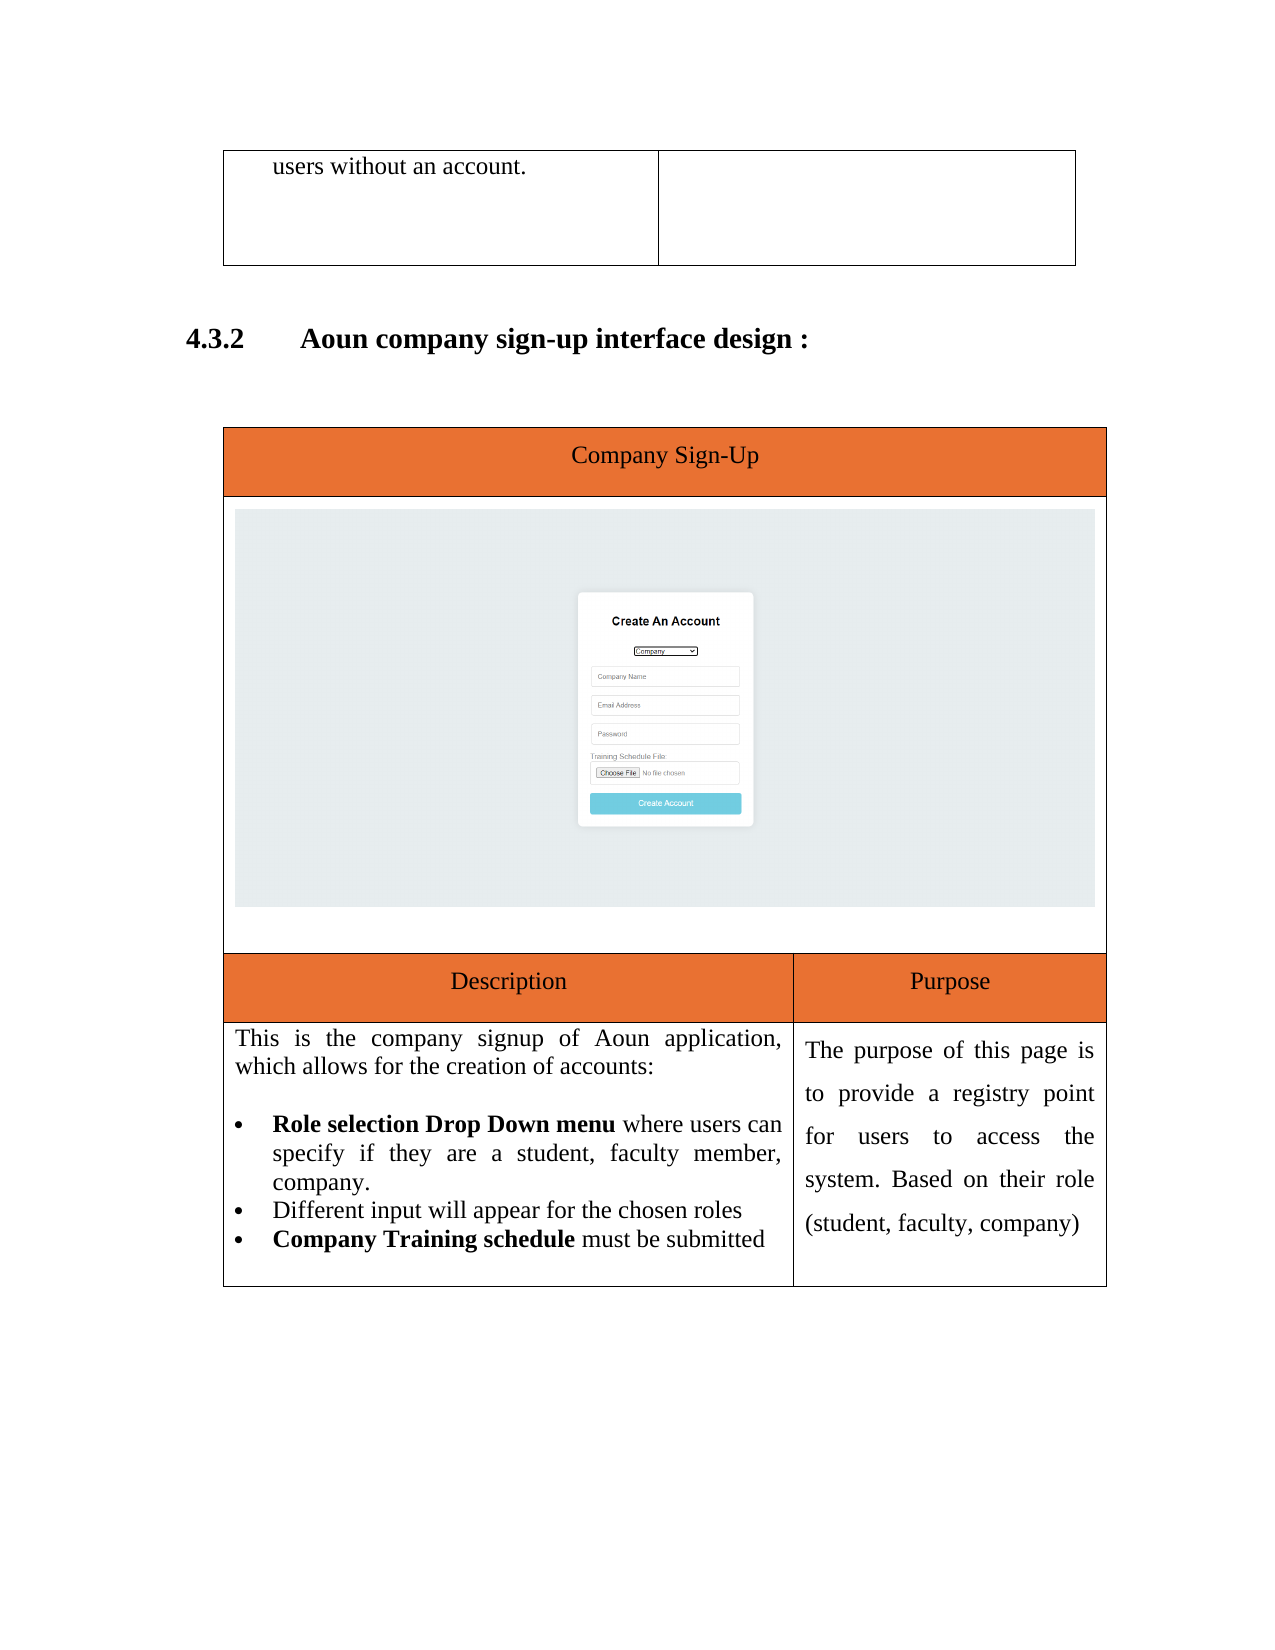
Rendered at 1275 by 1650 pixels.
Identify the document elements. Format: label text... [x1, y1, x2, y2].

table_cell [659, 151, 1075, 264]
table_header Company Sign-Up [224, 428, 1106, 496]
table_cell [224, 497, 1106, 953]
table_cell Purpose [794, 954, 1106, 1022]
list Aoun company sign-up interface design : [186, 321, 1125, 355]
table_cell This is the company signup of Aoun application, which allows for the creation of accounts: Role selection Drop Down menu where users can specify if they are a student, faculty member, company. Different input will appear for the chosen roles Company Training schedule must be submitted [224, 1023, 793, 1286]
table_cell The purpose of this page is to provide a registry point for users to access the system. Based on their role (student, faculty, company) [794, 1023, 1106, 1286]
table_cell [224, 151, 658, 264]
picture [235, 509, 1095, 907]
table_cell Description [224, 954, 793, 1022]
